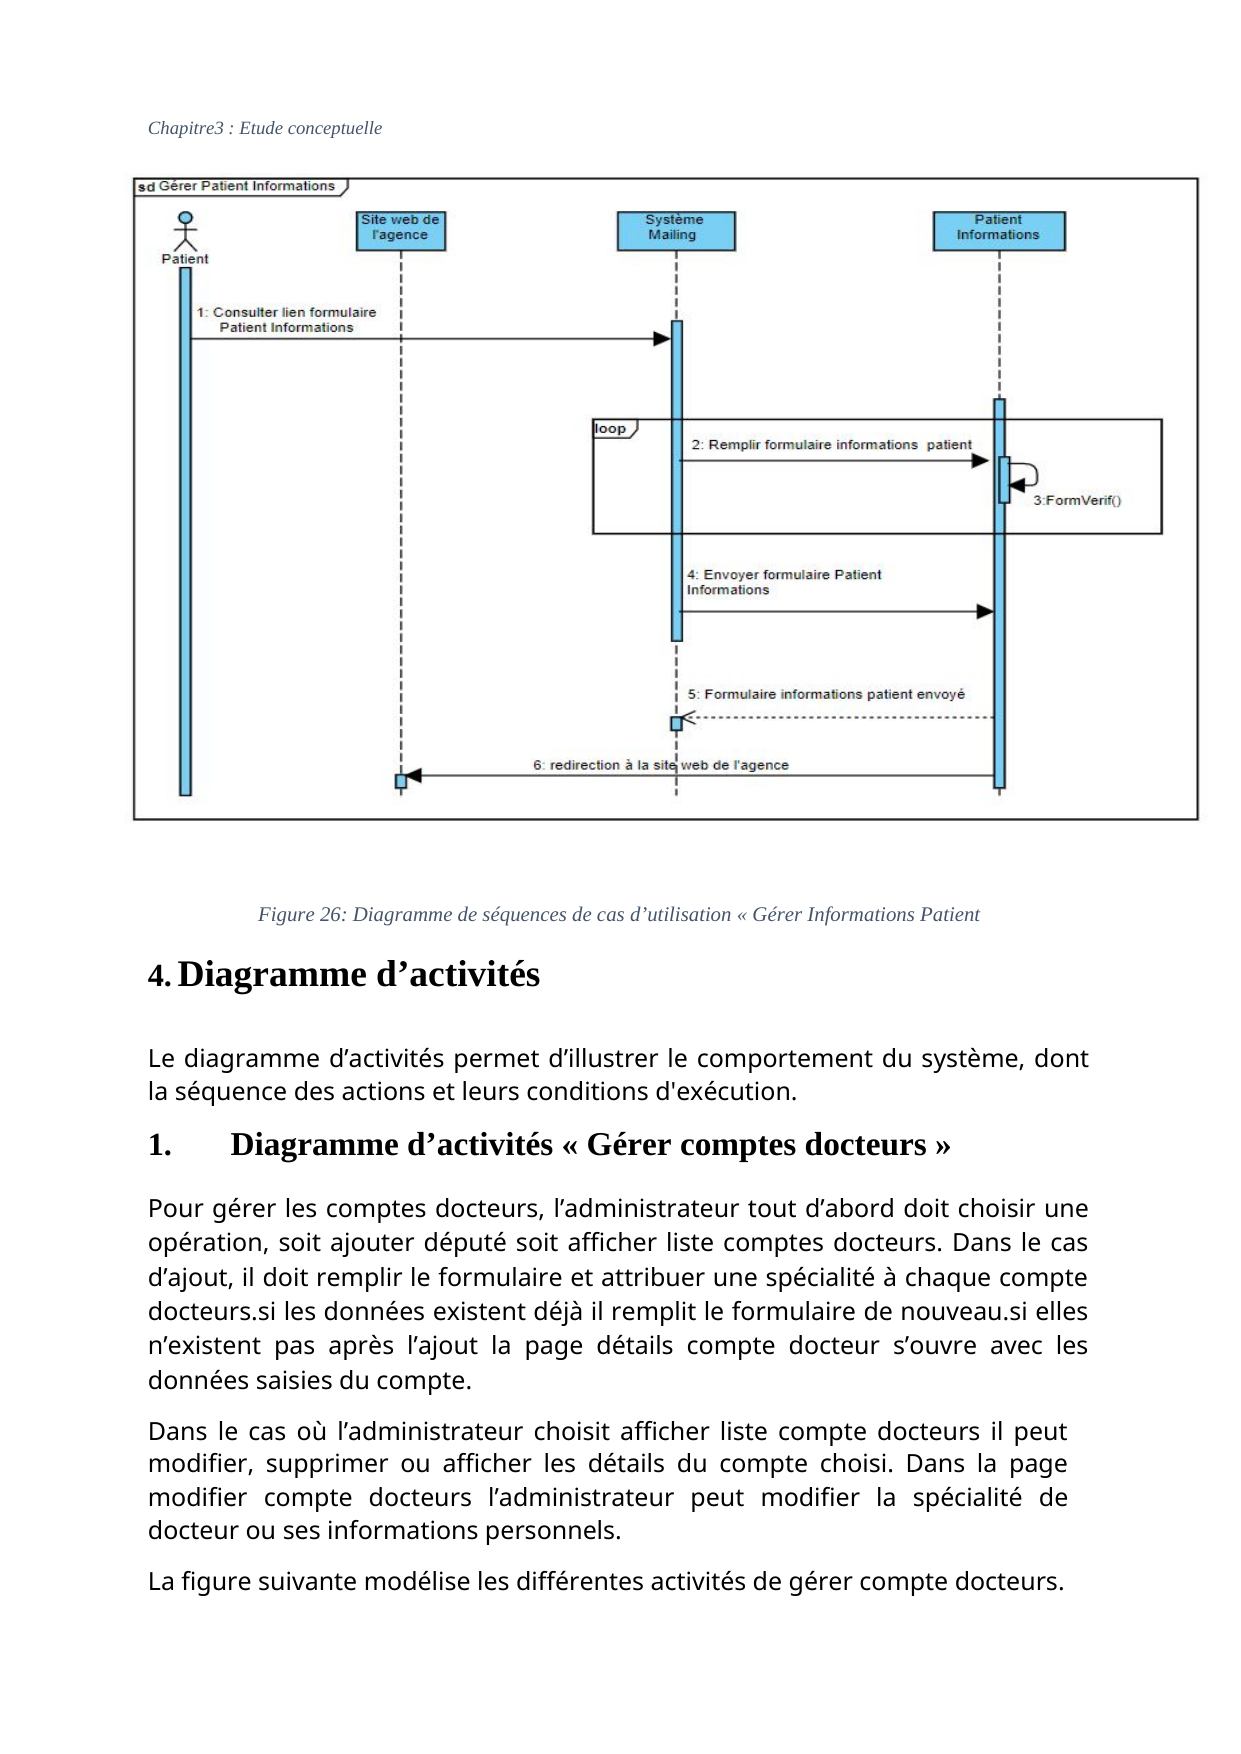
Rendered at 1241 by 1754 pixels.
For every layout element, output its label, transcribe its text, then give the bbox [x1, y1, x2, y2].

picture [124, 173, 1240, 837]
text Chapitre3 : Etude conceptuelle [148, 117, 1093, 138]
text Le diagramme d’activités permet d’illustrer le comportement du système, dont la séquence des actions et leurs conditions d'exécution. [148, 1041, 1091, 1107]
subtitle Diagramme d’activités « Gérer comptes docteurs » [148, 1124, 1093, 1162]
subtitle Diagramme d’activités [148, 951, 1093, 994]
text Pour gérer les comptes docteurs, l’administrateur tout d’abord doit choisir une opération, soit ajouter député soit afficher liste comptes docteurs. Dans le cas d’ajout, il doit remplir le formulaire et attribuer une spécialité à chaque compte docteurs.si les données existent déjà il remplit le formulaire de nouveau.si elles n’existent pas après l’ajout la page détails compte docteur s’ouvre avec les données saisies du compte. [148, 1191, 1090, 1396]
text La figure suivante modélise les différentes activités de gérer compte docteurs. [148, 1564, 1093, 1598]
text Figure 26: Diagramme de séquences de cas d’utilisation « Gérer Informations Patient [148, 902, 1093, 926]
text Dans le cas où l’administrateur choisit afficher liste compte docteurs il peut modifier, supprimer ou afficher les détails du compte choisi. Dans la page modifier compte docteurs l’administrateur peut modifier la spécialité de docteur ou ses informations personnels. [148, 1413, 1069, 1547]
